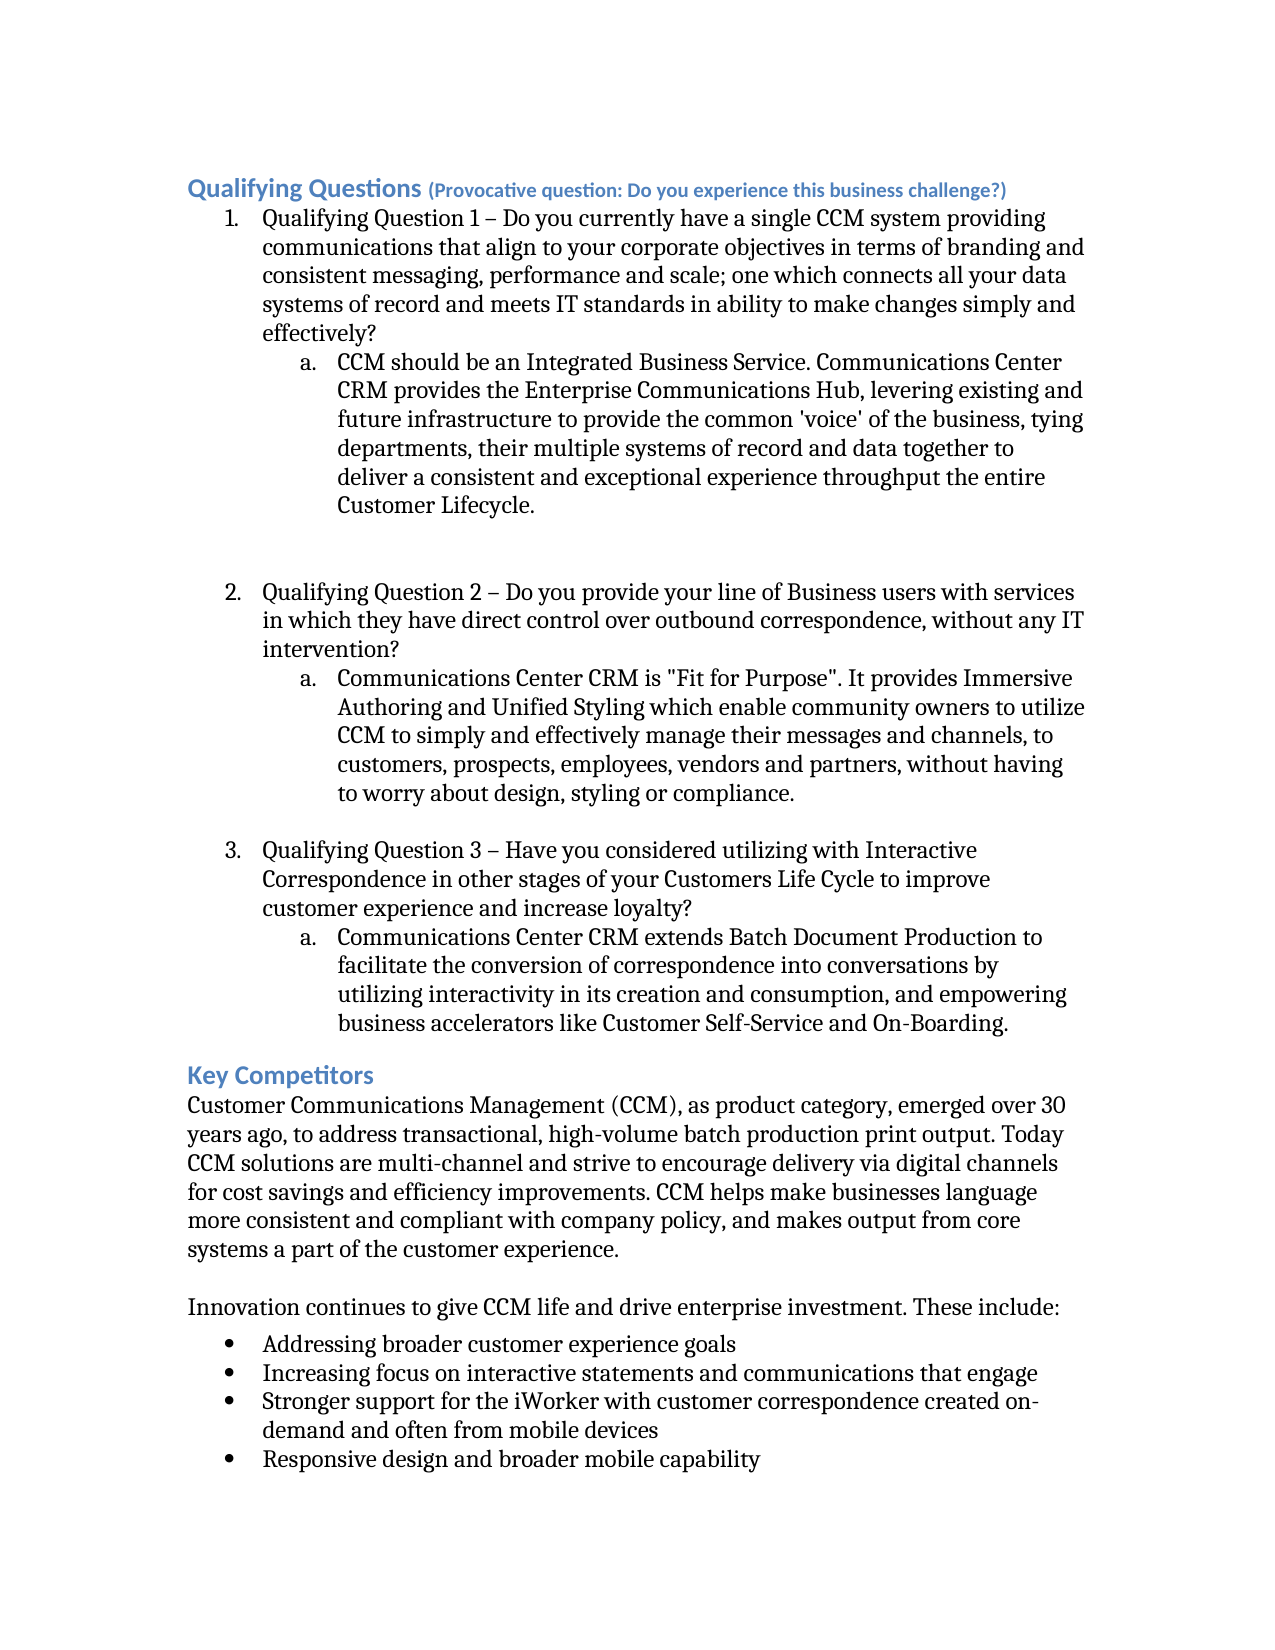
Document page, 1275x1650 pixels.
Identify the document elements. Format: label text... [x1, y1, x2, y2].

list Stronger support for the iWorker with customer correspondence created on-demand and often from mobile devices [225, 1387, 1088, 1445]
subtitle Key Competitors [187, 1058, 1088, 1091]
list Qualifying Question 3 – Have you considered utilizing with Interactive Correspondence in other stages of your Customers Life Cycle to improve customer experience and increase loyalty? [225, 836, 1088, 923]
list Increasing focus on interactive statements and communications that engage [225, 1358, 1088, 1387]
list CCM should be an Integrated Business Service. Communications Center CRM provides the Enterprise Communications Hub, levering existing and future infrastructure to provide the common 'voice' of the business, tying departments, their multiple systems of record and data together to deliver a consistent and exceptional experience throughput the entire Customer Lifecycle. [300, 348, 1088, 520]
list Communications Center CRM is "Fit for Purpose". It provides Immersive Authoring and Unified Styling which enable community owners to utilize CCM to simply and effectively manage their messages and channels, to customers, prospects, employees, vendors and partners, without having to worry about design, styling or compliance. [300, 664, 1088, 808]
list Qualifying Question 2 – Do you provide your line of Business users with services in which they have direct control over outbound correspondence, without any IT intervention? [225, 578, 1088, 664]
list Responsive design and broader mobile capability [225, 1445, 1088, 1473]
list Addressing broader customer experience goals [225, 1330, 1088, 1358]
text Customer Communications Management (CCM), as product category, emerged over 30 years ago, to address transactional, high-volume batch production print output. Today CCM solutions are multi-channel and strive to encourage delivery via digital channels for cost savings and efficiency improvements. CCM helps make businesses language more consistent and compliant with company policy, and makes output from core systems a part of the customer experience. Innovation continues to give CCM life and drive enterprise investment. These include: [187, 1091, 1088, 1321]
subtitle Qualifying Questions (Provocative question: Do you experience this business challenge?) [187, 171, 1088, 204]
list Communications Center CRM extends Batch Document Production to facilitate the conversion of correspondence into conversations by utilizing interactivity in its creation and consumption, and empowering business accelerators like Customer Self-Service and On-Boarding. [300, 923, 1088, 1038]
list Qualifying Question 1 – Do you currently have a single CCM system providing communications that align to your corporate objectives in terms of branding and consistent messaging, performance and scale; one which connects all your data systems of record and meets IT standards in ability to make changes simply and effectively? [225, 204, 1088, 348]
